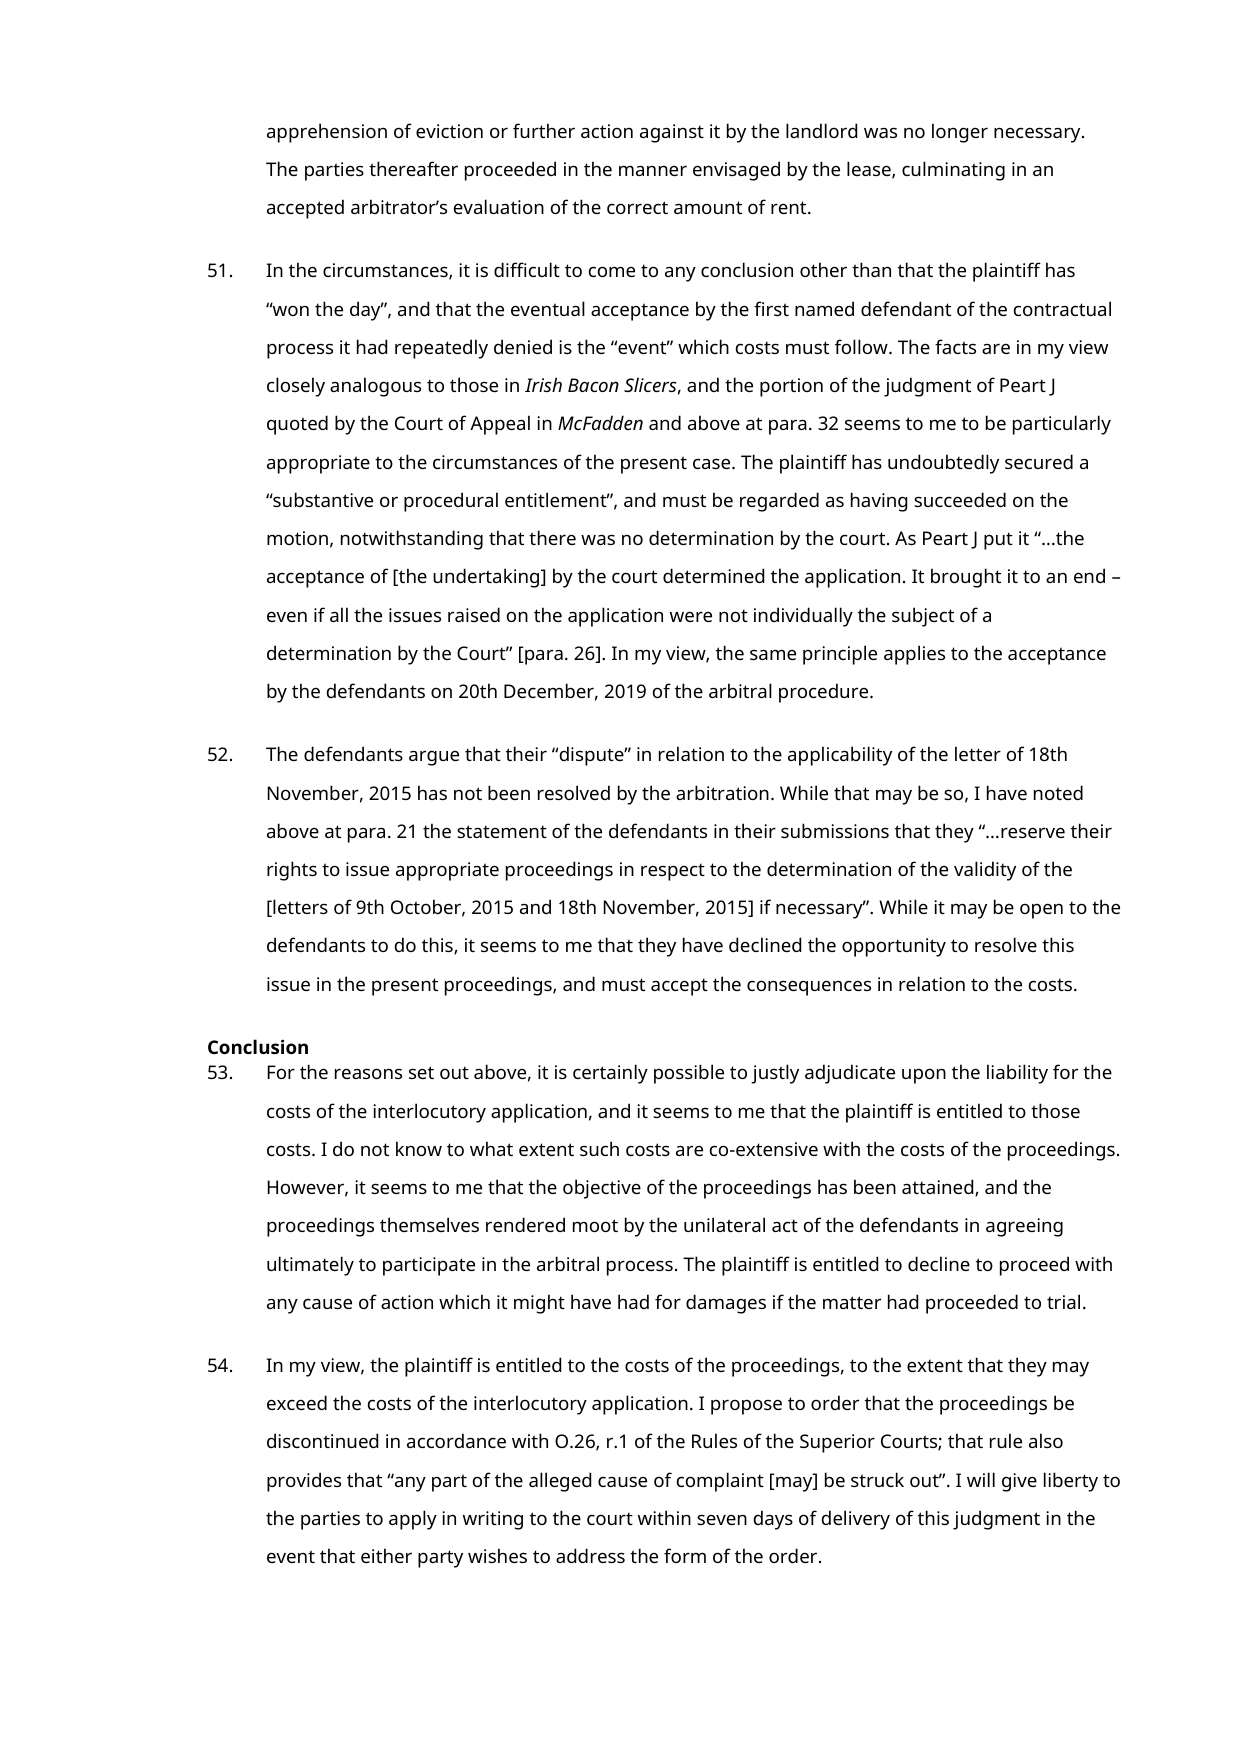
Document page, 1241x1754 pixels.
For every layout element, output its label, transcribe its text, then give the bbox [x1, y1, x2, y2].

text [207, 118, 1122, 220]
text 53. For the reasons set out above, it is certainly possible to justly adjudicate upon the liability for the costs of the interlocutory application, and it seems to me that the plaintiff is entitled to those costs. I do not know to what extent such costs are co-extensive with the costs of the proceedings. However, it seems to me that the objective of the proceedings has been attained, and the proceedings themselves rendered moot by the unilateral act of the defendants in agreeing ultimately to participate in the arbitral process. The plaintiff is entitled to decline to proceed with any cause of action which it might have had for damages if the matter had proceeded to trial. [207, 1060, 1122, 1314]
text 51. In the circumstances, it is difficult to come to any conclusion other than that the plaintiff has “won the day”, and that the eventual acceptance by the first named defendant of the contractual process it had repeatedly denied is the “event” which costs must follow. The facts are in my view closely analogous to those in Irish Bacon Slicers, and the portion of the judgment of Peart J quoted by the Court of Appeal in McFadden and above at para. 32 seems to me to be particularly appropriate to the circumstances of the present case. The plaintiff has undoubtedly secured a “substantive or procedural entitlement”, and must be regarded as having succeeded on the motion, notwithstanding that there was no determination by the court. As Peart J put it “…the acceptance of [the undertaking] by the court determined the application. It brought it to an end – even if all the issues raised on the application were not individually the subject of a determination by the Court” [para. 26]. In my view, the same principle applies to the acceptance by the defendants on 20th December, 2019 of the arbitral procedure. [207, 258, 1122, 704]
text 52. The defendants argue that their “dispute” in relation to the applicability of the letter of 18th November, 2015 has not been resolved by the arbitration. While that may be so, I have noted above at para. 21 the statement of the defendants in their submissions that they “…reserve their rights to issue appropriate proceedings in respect to the determination of the validity of the [letters of 9th October, 2015 and 18th November, 2015] if necessary”. While it may be open to the defendants to do this, it seems to me that they have declined the opportunity to resolve this issue in the present proceedings, and must accept the consequences in relation to the costs. [207, 742, 1122, 996]
text 54. In my view, the plaintiff is entitled to the costs of the proceedings, to the extent that they may exceed the costs of the interlocutory application. I propose to order that the proceedings be discontinued in accordance with O.26, r.1 of the Rules of the Superior Courts; that rule also provides that “any part of the alleged cause of complaint [may] be struck out”. I will give liberty to the parties to apply in writing to the court within seven days of delivery of this judgment in the event that either party wishes to address the form of the order. [207, 1352, 1122, 1569]
subtitle Conclusion [207, 1034, 1122, 1060]
